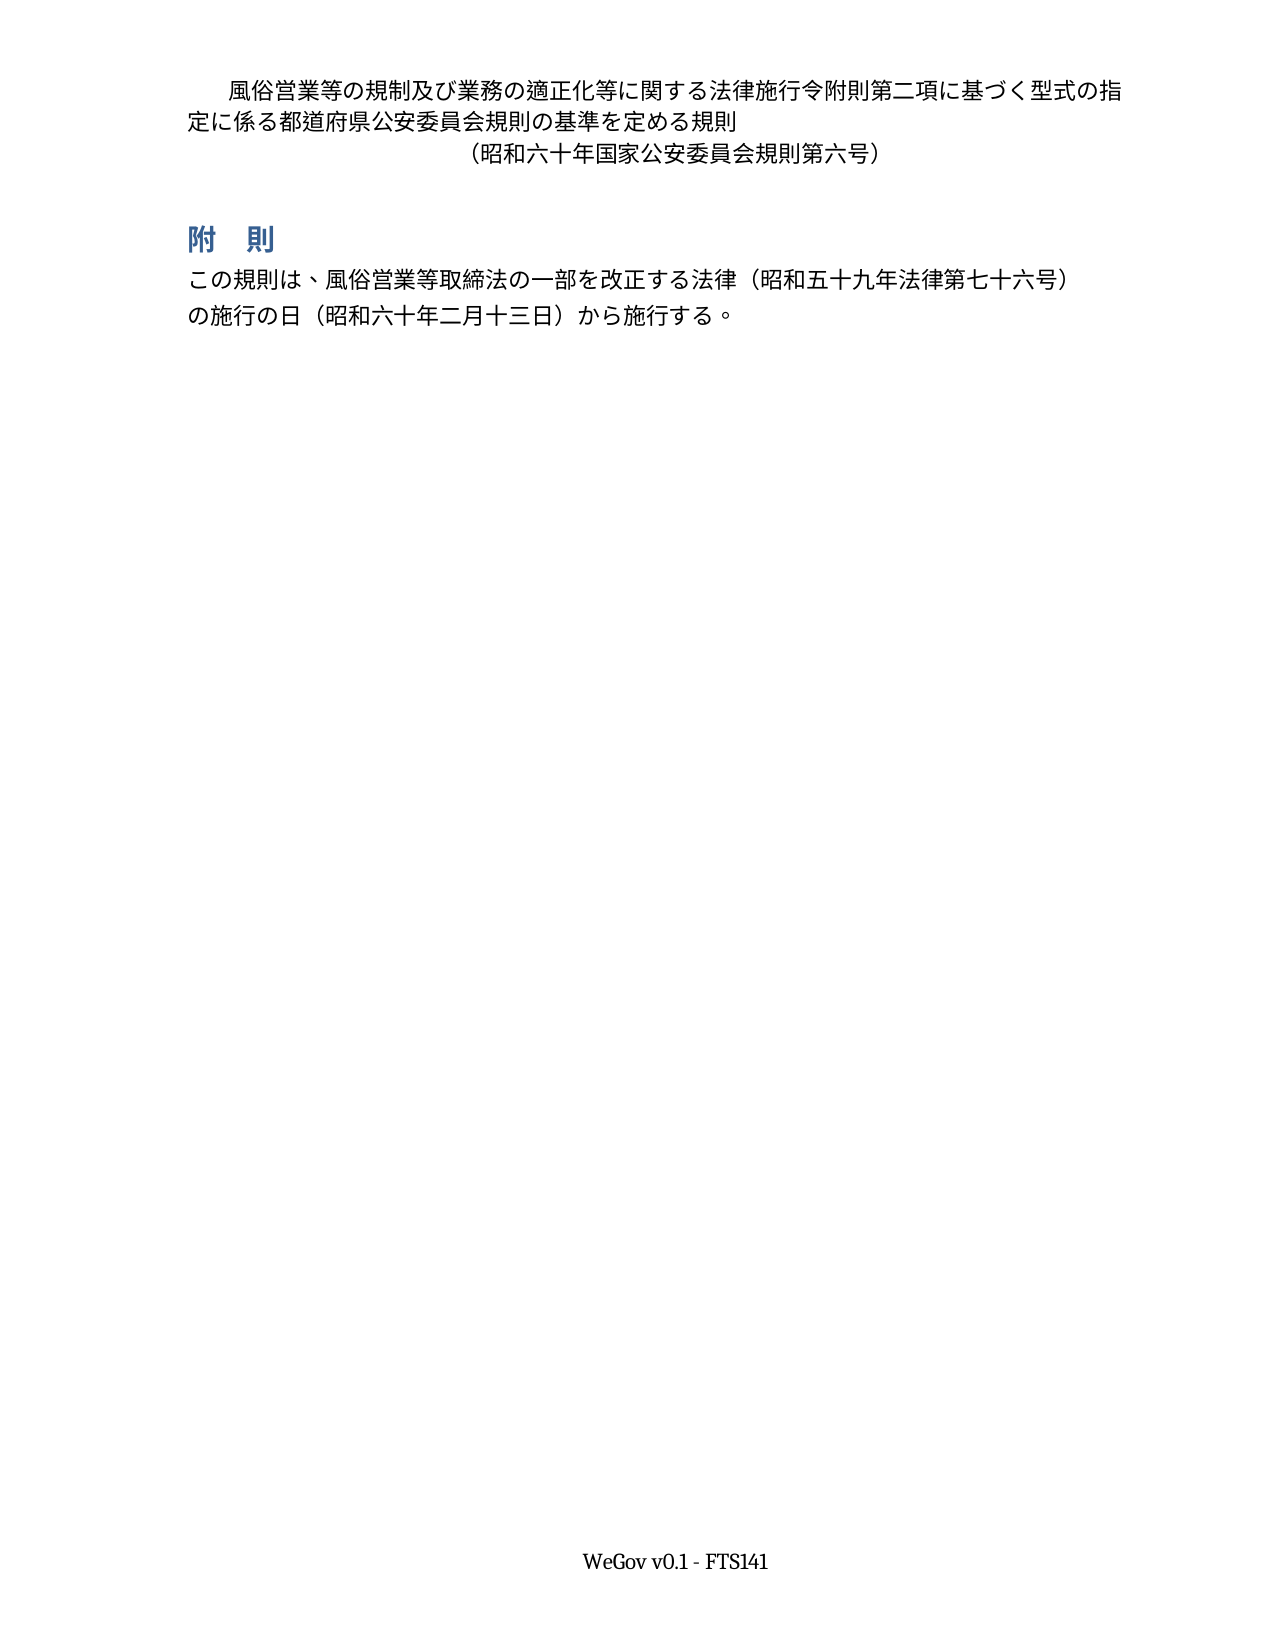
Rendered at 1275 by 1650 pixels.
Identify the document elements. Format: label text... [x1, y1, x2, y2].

subtitle 附 則 [187, 219, 1087, 258]
text この規則は、風俗営業等取締法の一部を改正する法律（昭和五十九年法律第七十六号）の施行の日（昭和六十年二月十三日）から施行する。 [187, 264, 1087, 332]
